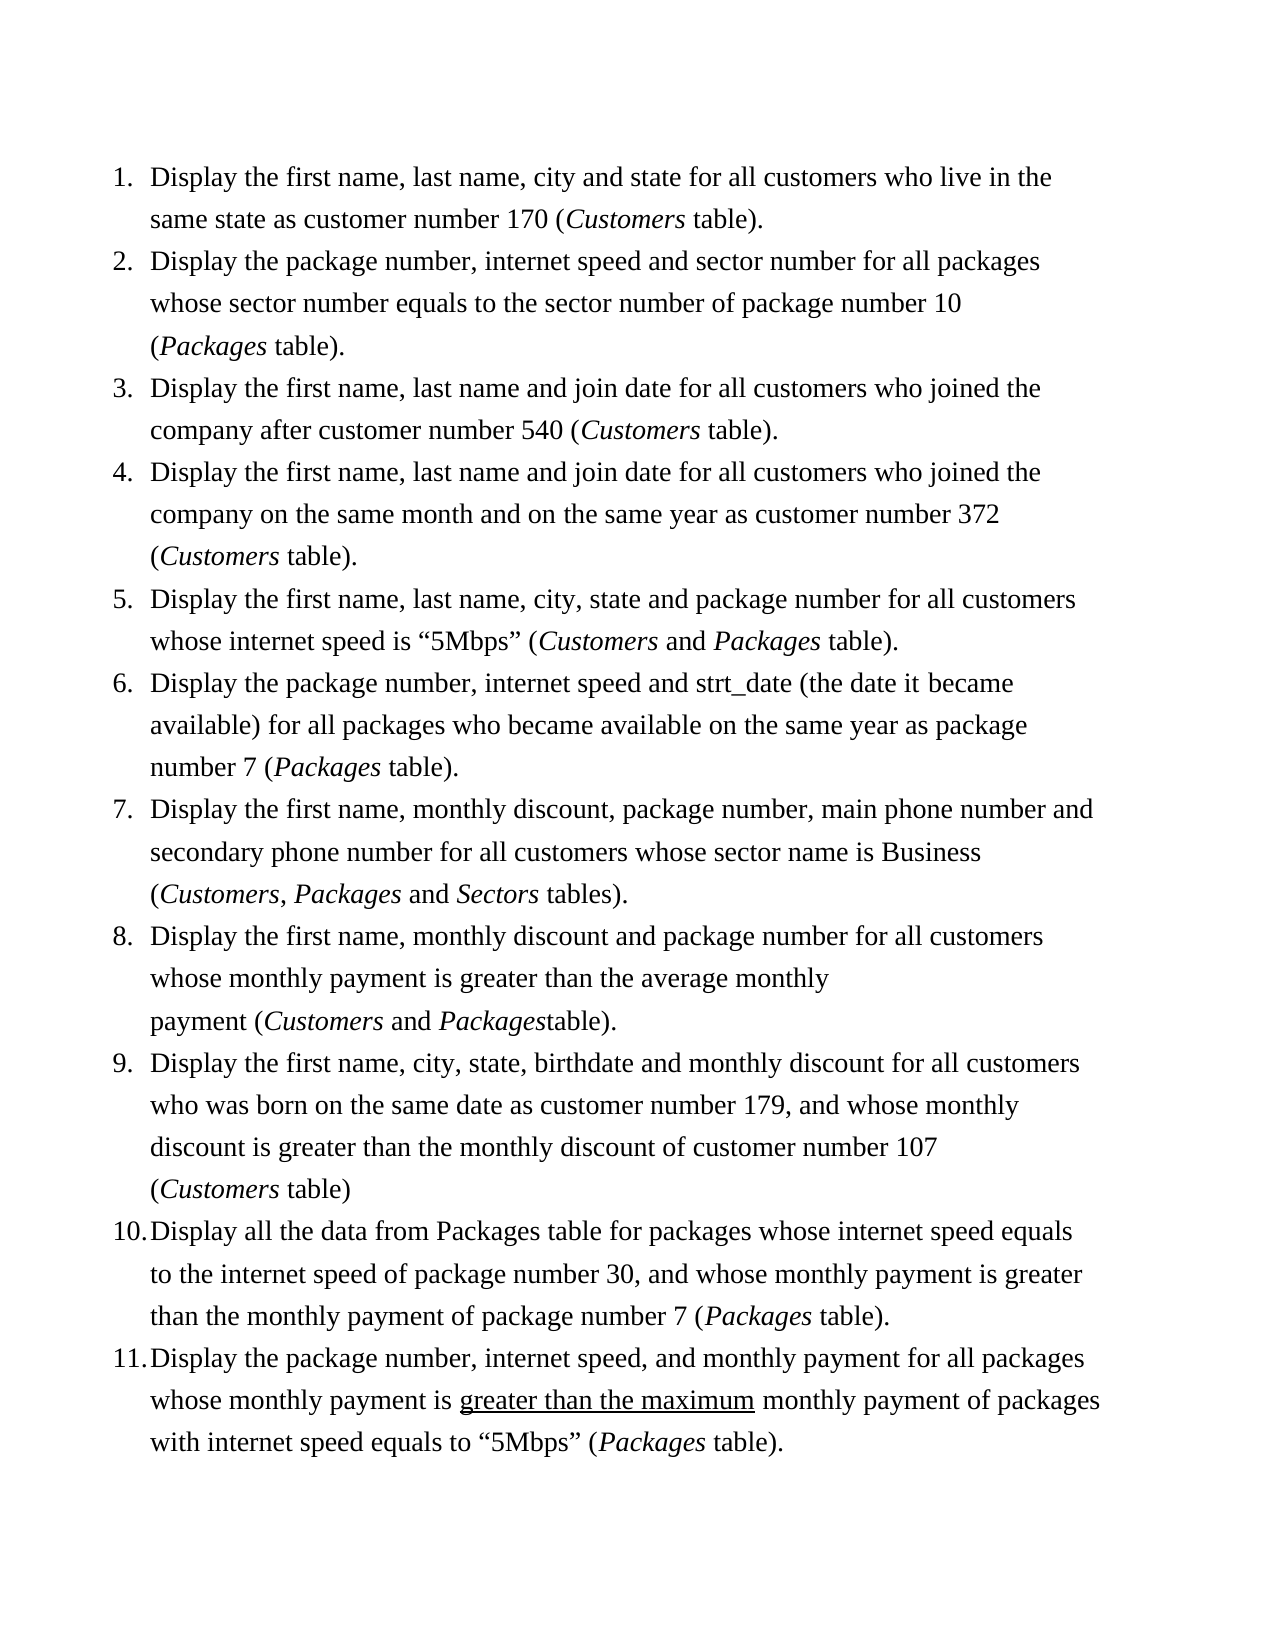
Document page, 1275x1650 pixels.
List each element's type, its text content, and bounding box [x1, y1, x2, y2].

list Display the package number, internet speed and strt_date (the date it became available) for all packages who became available on the same year as package number 7 (Packages table). [112, 656, 1102, 783]
list Display the first name, monthly discount and package number for all customers whose monthly payment is greater than the average monthly payment (Customers and Packagestable). [112, 909, 1102, 1036]
list Display the first name, last name, city and state for all customers who live in the same state as customer number 170 (Customers table). [112, 150, 1102, 234]
list Display all the data from Packages table for packages whose internet speed equals to the internet speed of package number 30, and whose monthly payment is greater than the monthly payment of package number 7 (Packages table). [112, 1205, 1102, 1331]
list Display the first name, city, state, birthdate and monthly discount for all customers who was born on the same date as customer number 179, and whose monthly discount is greater than the monthly discount of customer number 107 (Customers table) [112, 1036, 1102, 1205]
list Display the package number, internet speed and sector number for all packages whose sector number equals to the sector number of package number 10 (Packages table). [112, 234, 1102, 361]
list Display the first name, last name and join date for all customers who joined the company on the same month and on the same year as customer number 372 (Customers table). [112, 445, 1102, 572]
list Display the first name, last name and join date for all customers who joined the company after customer number 540 (Customers table). [112, 361, 1102, 445]
list Display the first name, monthly discount, package number, main phone number and secondary phone number for all customers whose sector name is Business (Customers, Packages and Sectors tables). [112, 783, 1102, 909]
list Display the first name, last name, city, state and package number for all customers whose internet speed is “5Mbps” (Customers and Packages table). [112, 572, 1102, 656]
list Display the package number, internet speed, and monthly payment for all packages whose monthly payment is greater than the maximum monthly payment of packages with internet speed equals to “5Mbps” (Packages table). [112, 1331, 1102, 1458]
